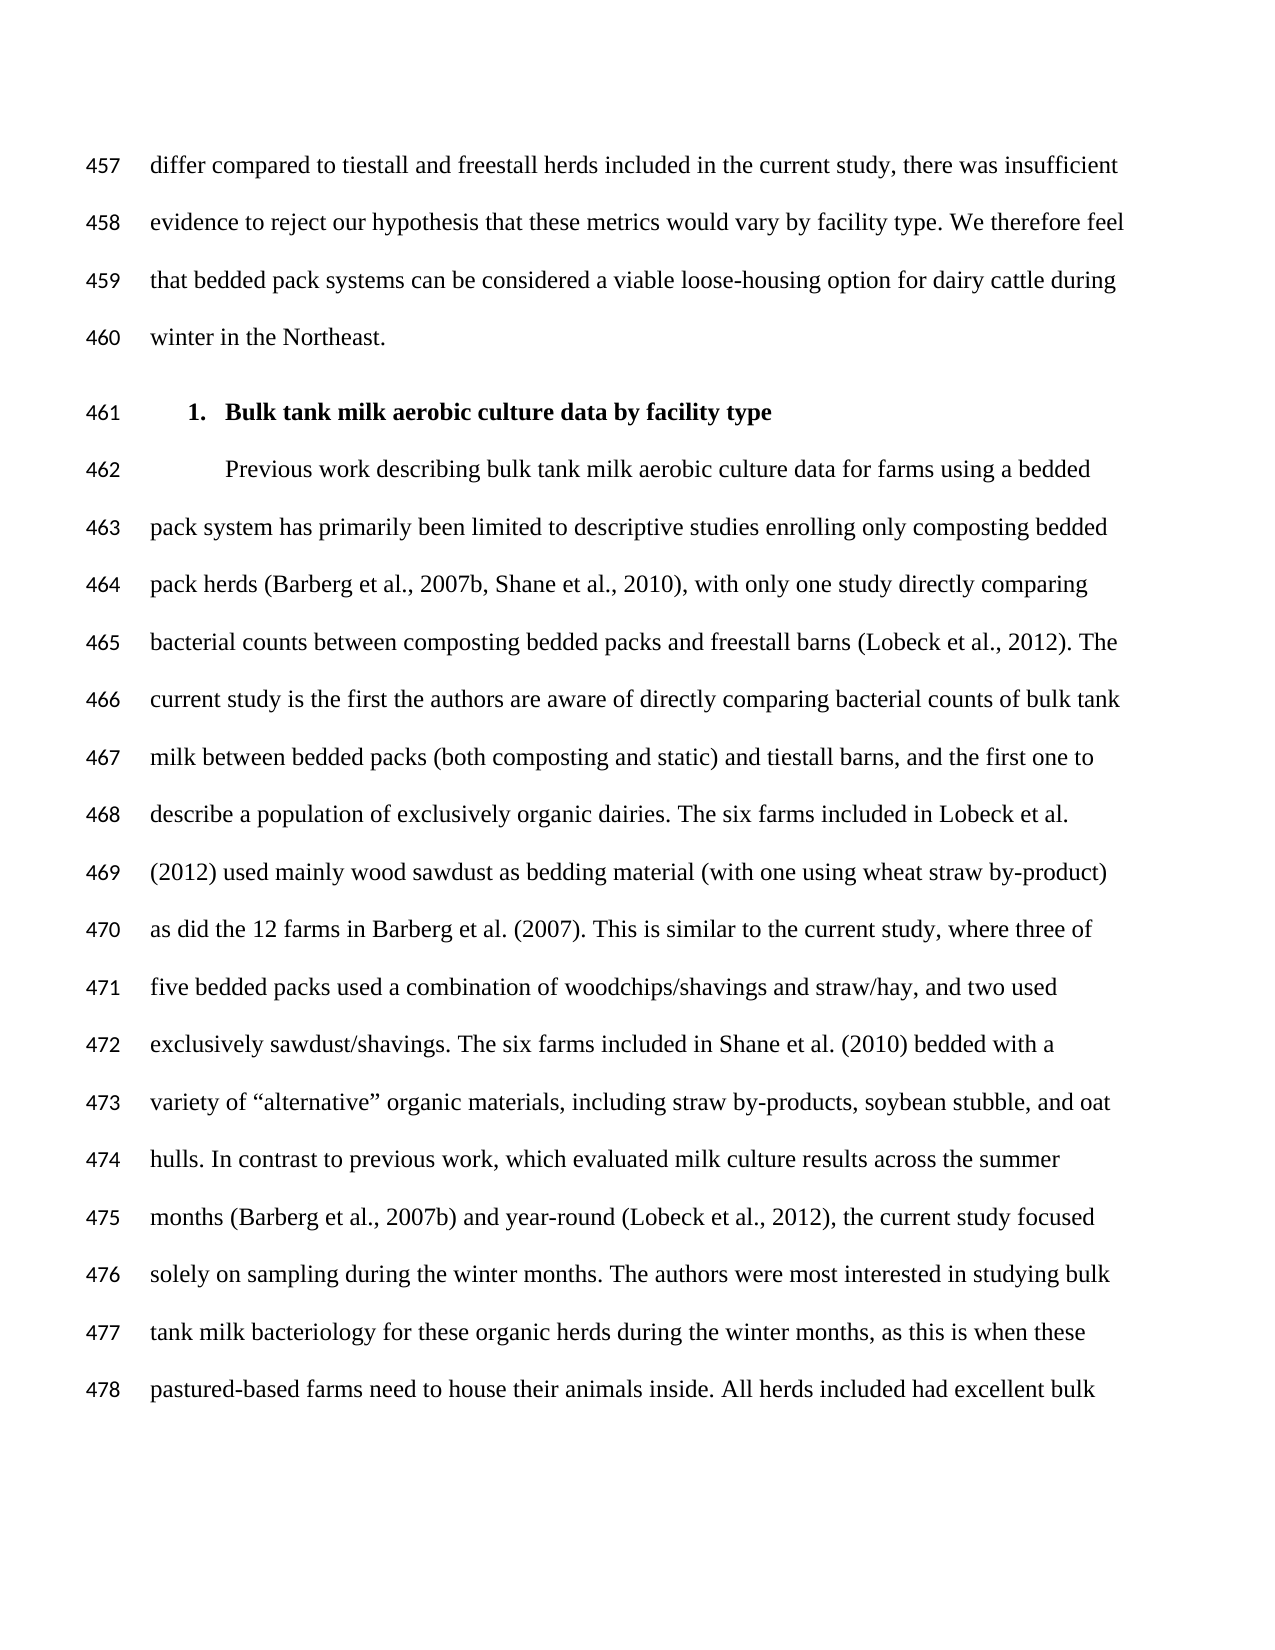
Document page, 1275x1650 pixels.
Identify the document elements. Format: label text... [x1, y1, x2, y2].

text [150, 150, 1125, 351]
list Bulk tank milk aerobic culture data by facility type [187, 397, 1125, 425]
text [150, 454, 1125, 1403]
